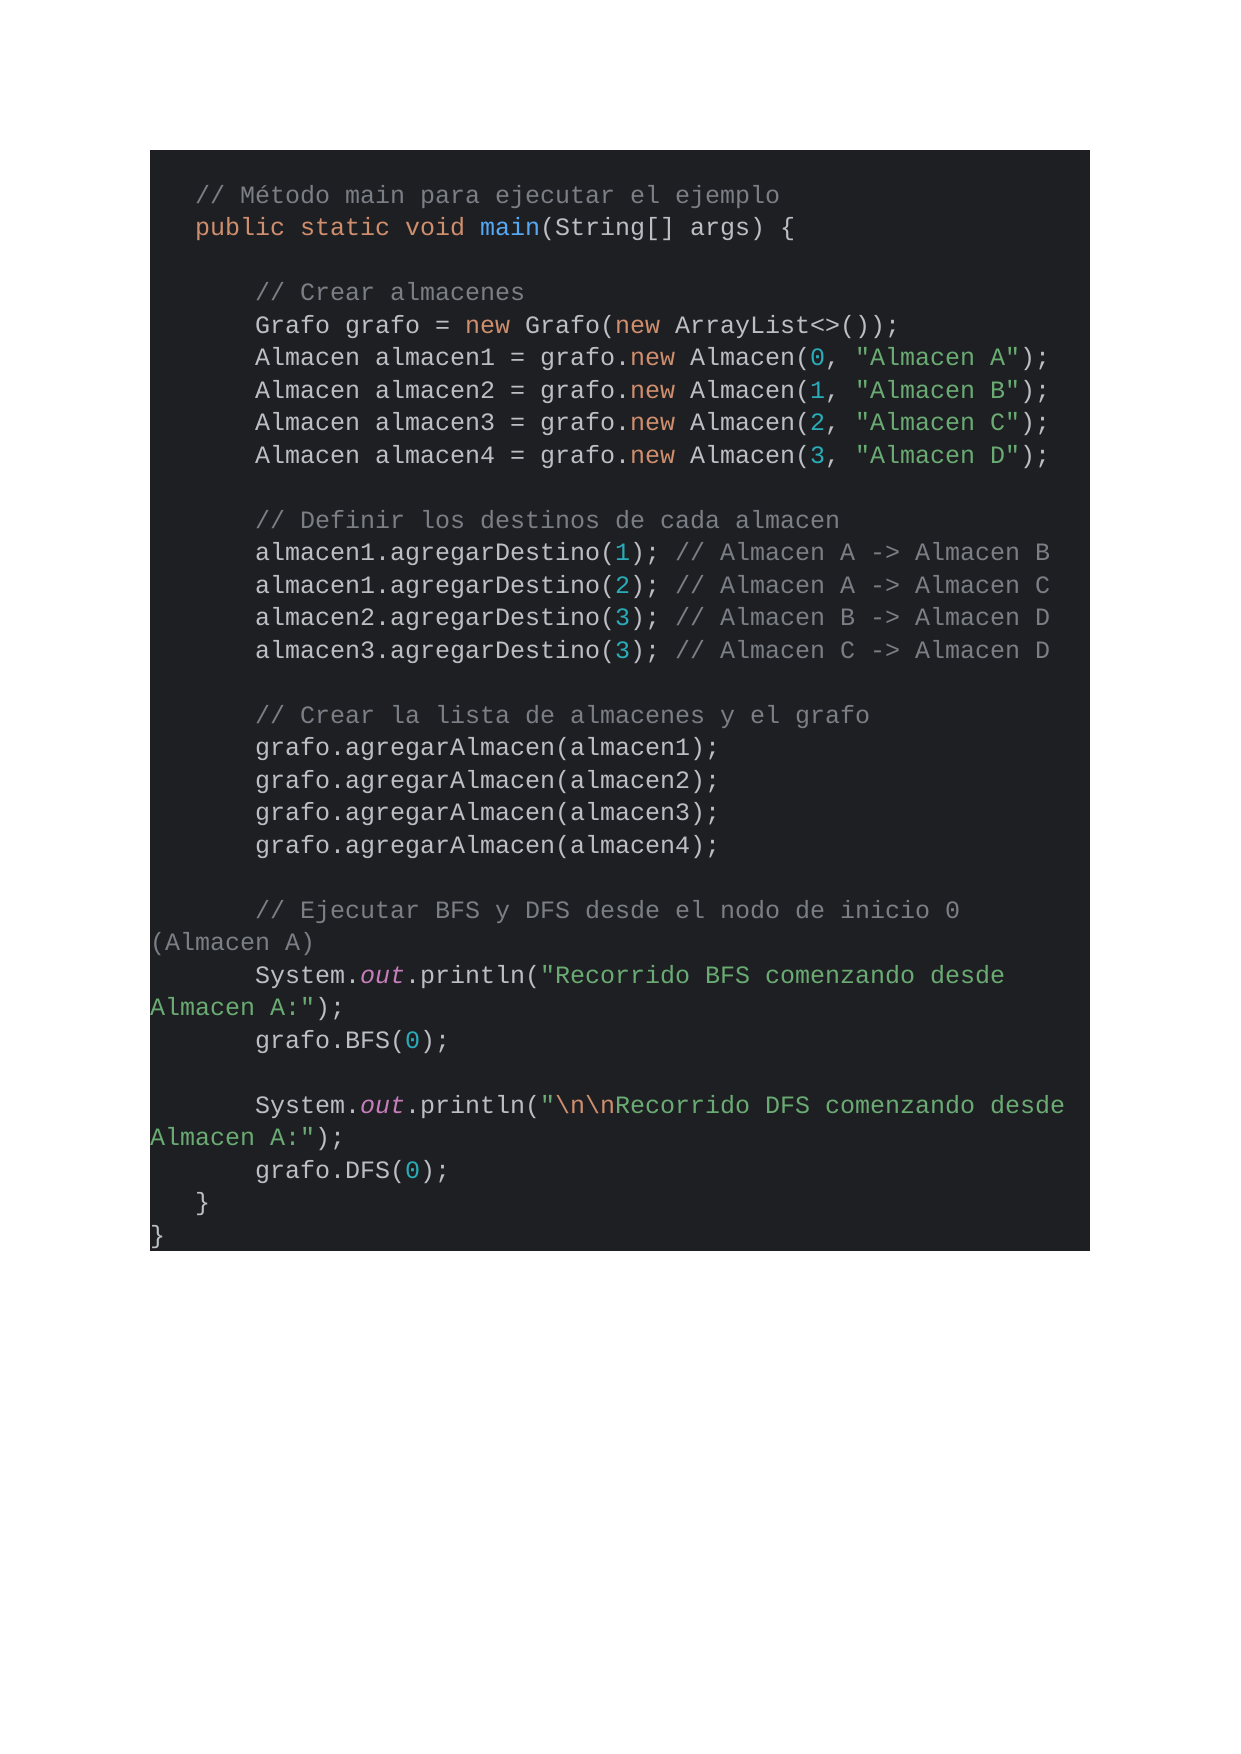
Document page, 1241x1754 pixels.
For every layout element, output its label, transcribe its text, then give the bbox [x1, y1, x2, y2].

text // Crear almacenes [150, 280, 1090, 308]
text almacen1.agregarDestino(2); // Almacen A -> Almacen C [150, 572, 1090, 601]
text almacen3.agregarDestino(3); // Almacen C -> Almacen D [150, 637, 1090, 666]
text Almacen almacen3 = grafo.new Almacen(2, "Almacen C"); [150, 410, 1090, 438]
text // Método main para ejecutar el ejemplo [150, 182, 1090, 211]
text System.out.println("Recorrido BFS comenzando desde Almacen A:"); [150, 962, 1090, 1023]
text Almacen almacen4 = grafo.new Almacen(3, "Almacen D"); [150, 442, 1090, 471]
text almacen2.agregarDestino(3); // Almacen B -> Almacen D [150, 605, 1090, 633]
text grafo.agregarAlmacen(almacen4); [150, 832, 1090, 861]
text System.out.println("\n\nRecorrido DFS comenzando desde Almacen A:"); [150, 1092, 1090, 1153]
text grafo.agregarAlmacen(almacen2); [150, 767, 1090, 796]
text } [150, 1222, 1090, 1251]
text // Definir los destinos de cada almacen [150, 507, 1090, 536]
text Almacen almacen1 = grafo.new Almacen(0, "Almacen A"); [150, 345, 1090, 373]
text grafo.BFS(0); [150, 1027, 1090, 1056]
text // Crear la lista de almacenes y el grafo [150, 702, 1090, 731]
text grafo.DFS(0); [150, 1157, 1090, 1186]
text public static void main(String[] args) { [150, 215, 1090, 243]
text } [150, 1190, 1090, 1218]
text Grafo grafo = new Grafo(new ArrayList<>()); [150, 312, 1090, 341]
text // Ejecutar BFS y DFS desde el nodo de inicio 0 (Almacen A) [150, 897, 1090, 958]
text Almacen almacen2 = grafo.new Almacen(1, "Almacen B"); [150, 377, 1090, 406]
text grafo.agregarAlmacen(almacen1); [150, 735, 1090, 763]
text almacen1.agregarDestino(1); // Almacen A -> Almacen B [150, 540, 1090, 568]
text grafo.agregarAlmacen(almacen3); [150, 800, 1090, 828]
